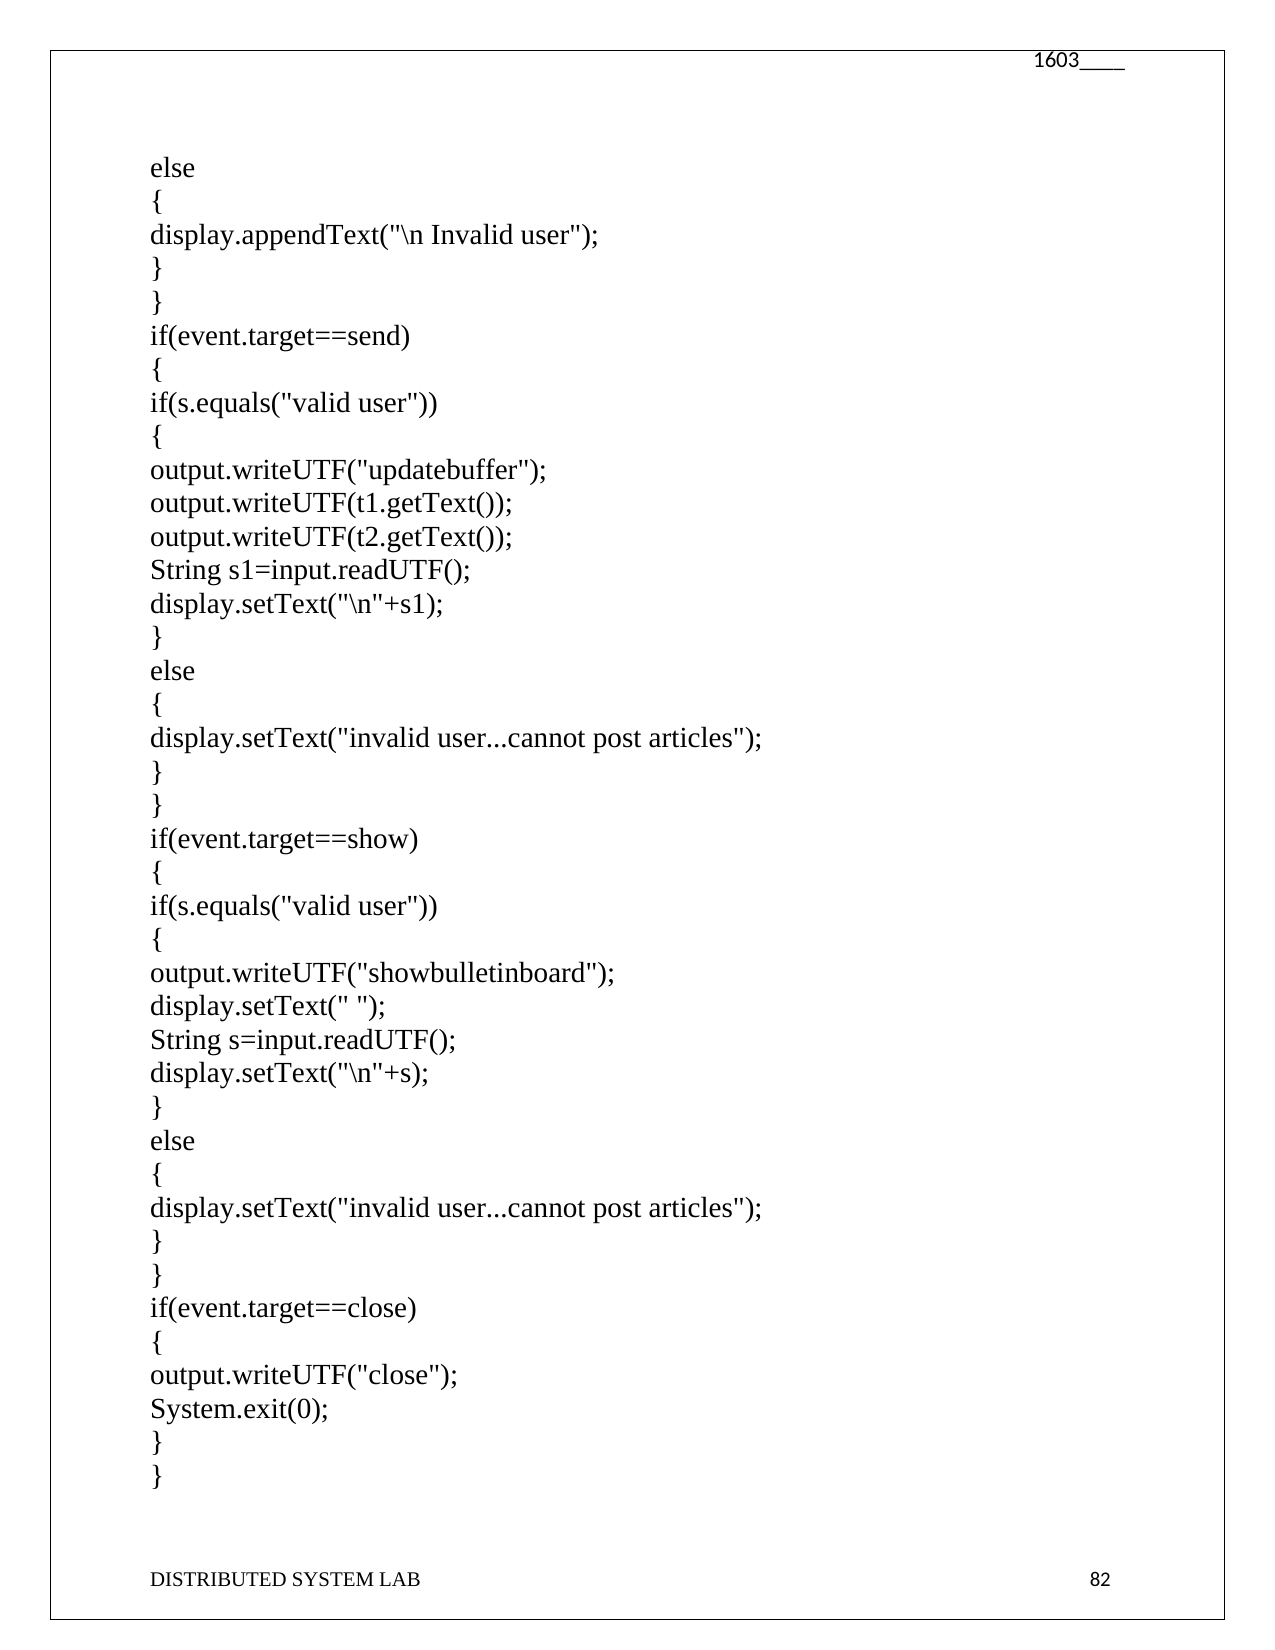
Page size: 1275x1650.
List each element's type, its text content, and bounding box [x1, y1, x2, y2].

text display.setText("invalid user...cannot post articles"); [150, 720, 1125, 754]
text { [150, 418, 1125, 452]
text String s1=input.readUTF(); [150, 552, 1125, 586]
text } [150, 1458, 1125, 1492]
text output.writeUTF("updatebuffer"); [150, 452, 1125, 485]
text } [150, 1257, 1125, 1290]
text display.setText("\n"+s); [150, 1056, 1125, 1089]
text { [150, 351, 1125, 385]
text } [150, 1223, 1125, 1257]
text { [150, 854, 1125, 888]
text else [150, 653, 1125, 687]
text { [150, 687, 1125, 720]
text } [150, 251, 1125, 284]
text } [150, 284, 1125, 318]
text display.appendText("\n Invalid user"); [150, 217, 1125, 251]
text output.writeUTF("showbulletinboard"); [150, 955, 1125, 988]
text } [150, 1089, 1125, 1123]
text { [150, 1324, 1125, 1357]
text } [150, 754, 1125, 787]
text { [150, 183, 1125, 217]
text output.writeUTF("close"); [150, 1357, 1125, 1391]
text output.writeUTF(t1.getText()); [150, 485, 1125, 519]
text if(s.equals("valid user")) [150, 888, 1125, 921]
text System.exit(0); [150, 1391, 1125, 1424]
text if(event.target==close) [150, 1290, 1125, 1324]
text else [150, 150, 1125, 183]
text else [150, 1123, 1125, 1156]
text display.setText("invalid user...cannot post articles"); [150, 1190, 1125, 1223]
text display.setText("\n"+s1); [150, 586, 1125, 619]
text } [150, 787, 1125, 821]
text if(event.target==send) [150, 318, 1125, 351]
text if(event.target==show) [150, 821, 1125, 854]
text if(s.equals("valid user")) [150, 385, 1125, 418]
text display.setText(" "); [150, 988, 1125, 1022]
text { [150, 1156, 1125, 1190]
text } [150, 619, 1125, 653]
text } [150, 1424, 1125, 1458]
text output.writeUTF(t2.getText()); [150, 519, 1125, 552]
text { [150, 921, 1125, 955]
text String s=input.readUTF(); [150, 1022, 1125, 1056]
